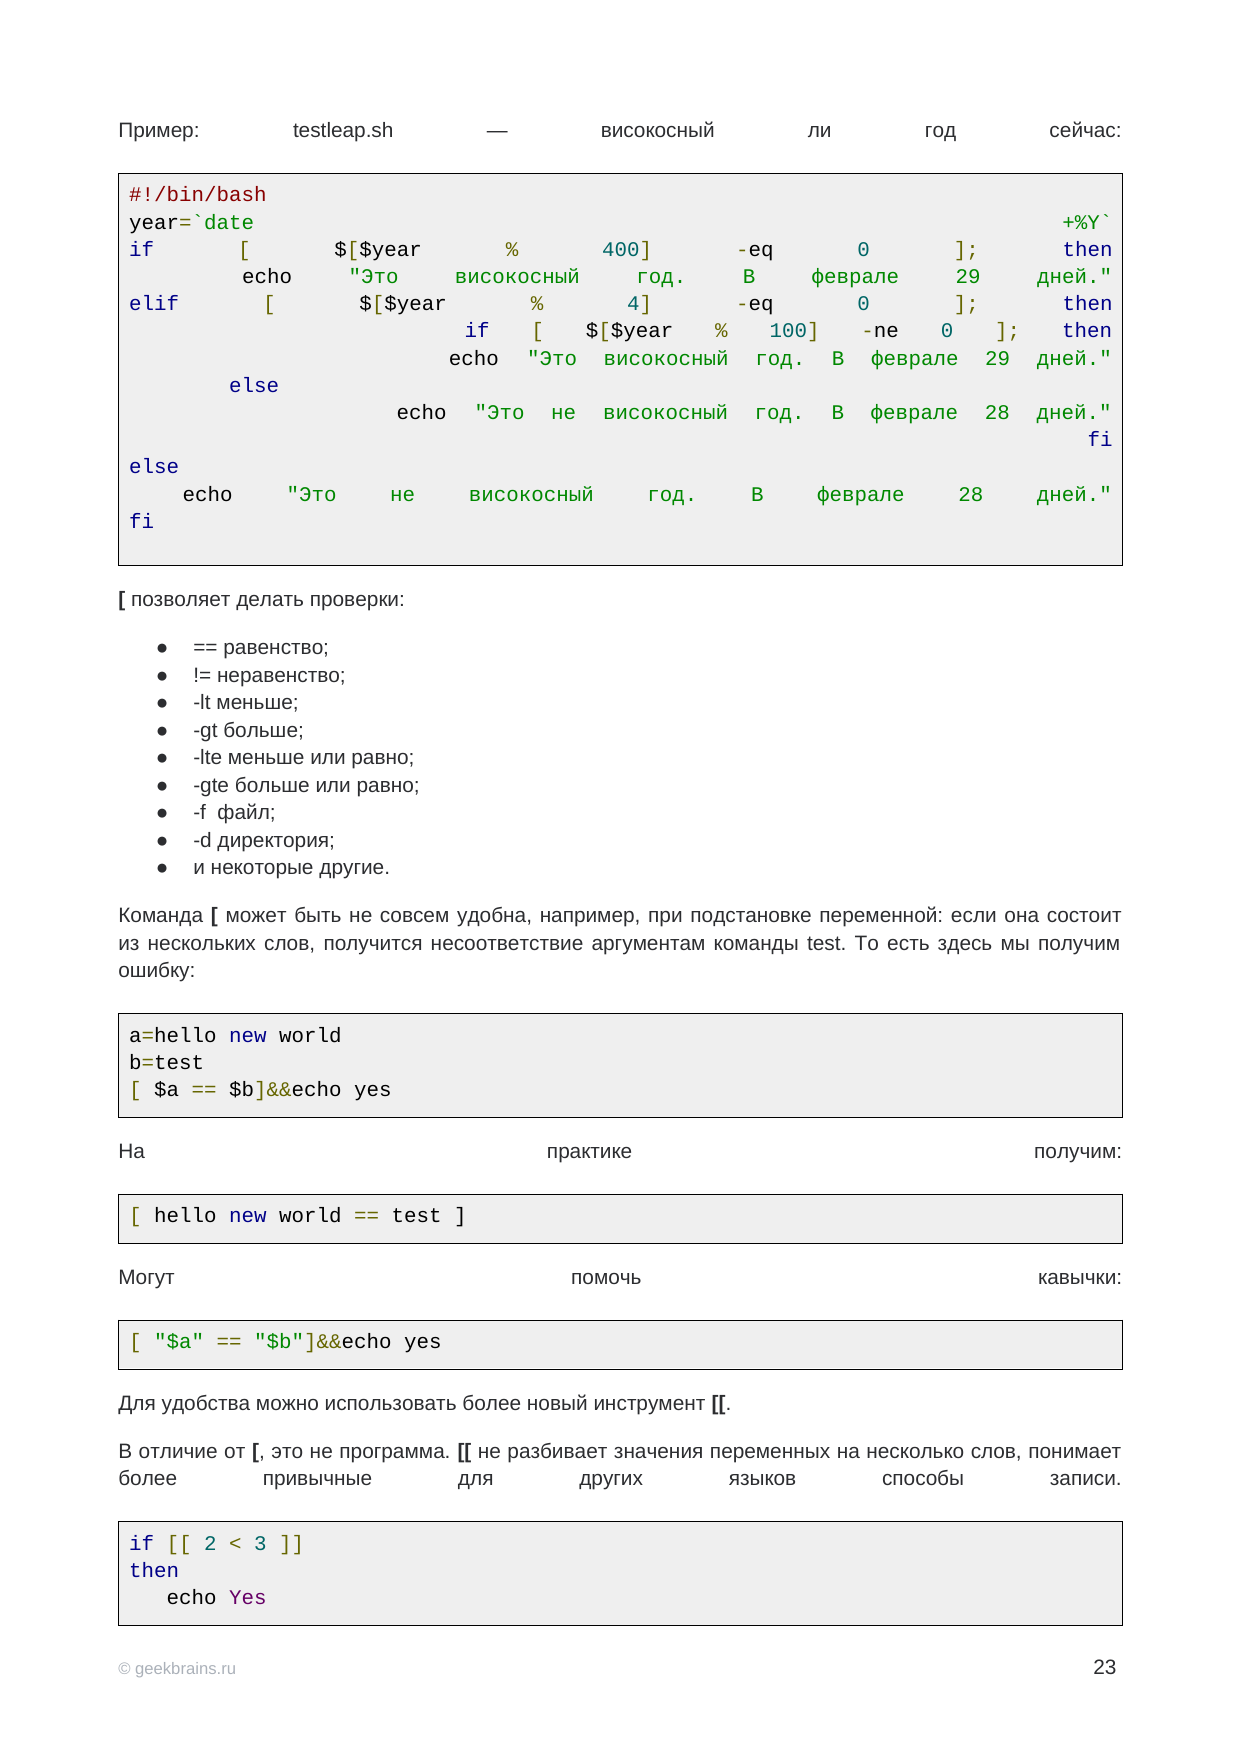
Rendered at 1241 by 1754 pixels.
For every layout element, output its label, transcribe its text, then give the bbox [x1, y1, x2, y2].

list -f файл; [156, 800, 1122, 824]
table_header #!/bin/bash year=`date +%Y` if [ $[$year % 400] -eq 0 ]; then echo "Это високосный год. В феврале 29 дней." elif [ $[$year % 4] -eq 0 ]; then if [ $[$year % 100] -ne 0 ]; then echo "Это високосный год. В феврале 29 дней." else echo "Это не високосный год. В феврале 28 дней." fi else echo "Это не високосный год. В феврале 28 дней." fi [119, 174, 1122, 565]
text Команда [ может быть не совсем удобна, например, при подстановке переменной: если она состоит из нескольких слов, получится несоответствие аргументам команды test. То есть здесь мы получим ошибку: [118, 903, 1122, 1010]
text Могут помочь кавычки: [118, 1264, 1122, 1316]
list -lte меньше или равно; [156, 745, 1122, 769]
list -gt больше; [156, 717, 1122, 741]
text [ позволяет делать проверки: [118, 587, 1122, 611]
table_header a=hello new world b=test [ $a == $b]&&echo yes [119, 1014, 1122, 1117]
list != неравенство; [156, 662, 1122, 686]
text Пример: testleap.sh — високосный ли год сейчас: [118, 118, 1122, 169]
text В отличие от [, это не программа. [[ не разбивает значения переменных на несколько слов, понимает более привычные для других языков способы записи. [118, 1439, 1122, 1518]
table_header [ hello new world == test ] [119, 1195, 1122, 1243]
table_header [ "$a" == "$b"]&&echo yes [119, 1321, 1122, 1368]
list -lt меньше; [156, 690, 1122, 714]
text Для удобства можно использовать более новый инструмент [[. [118, 1390, 1122, 1414]
text На практике получим: [118, 1138, 1122, 1190]
list -gte больше или равно; [156, 772, 1122, 796]
list и некоторые другие. [156, 855, 1122, 879]
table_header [119, 1522, 1122, 1625]
list == равенство; [156, 635, 1122, 659]
list -d директория; [156, 827, 1122, 851]
